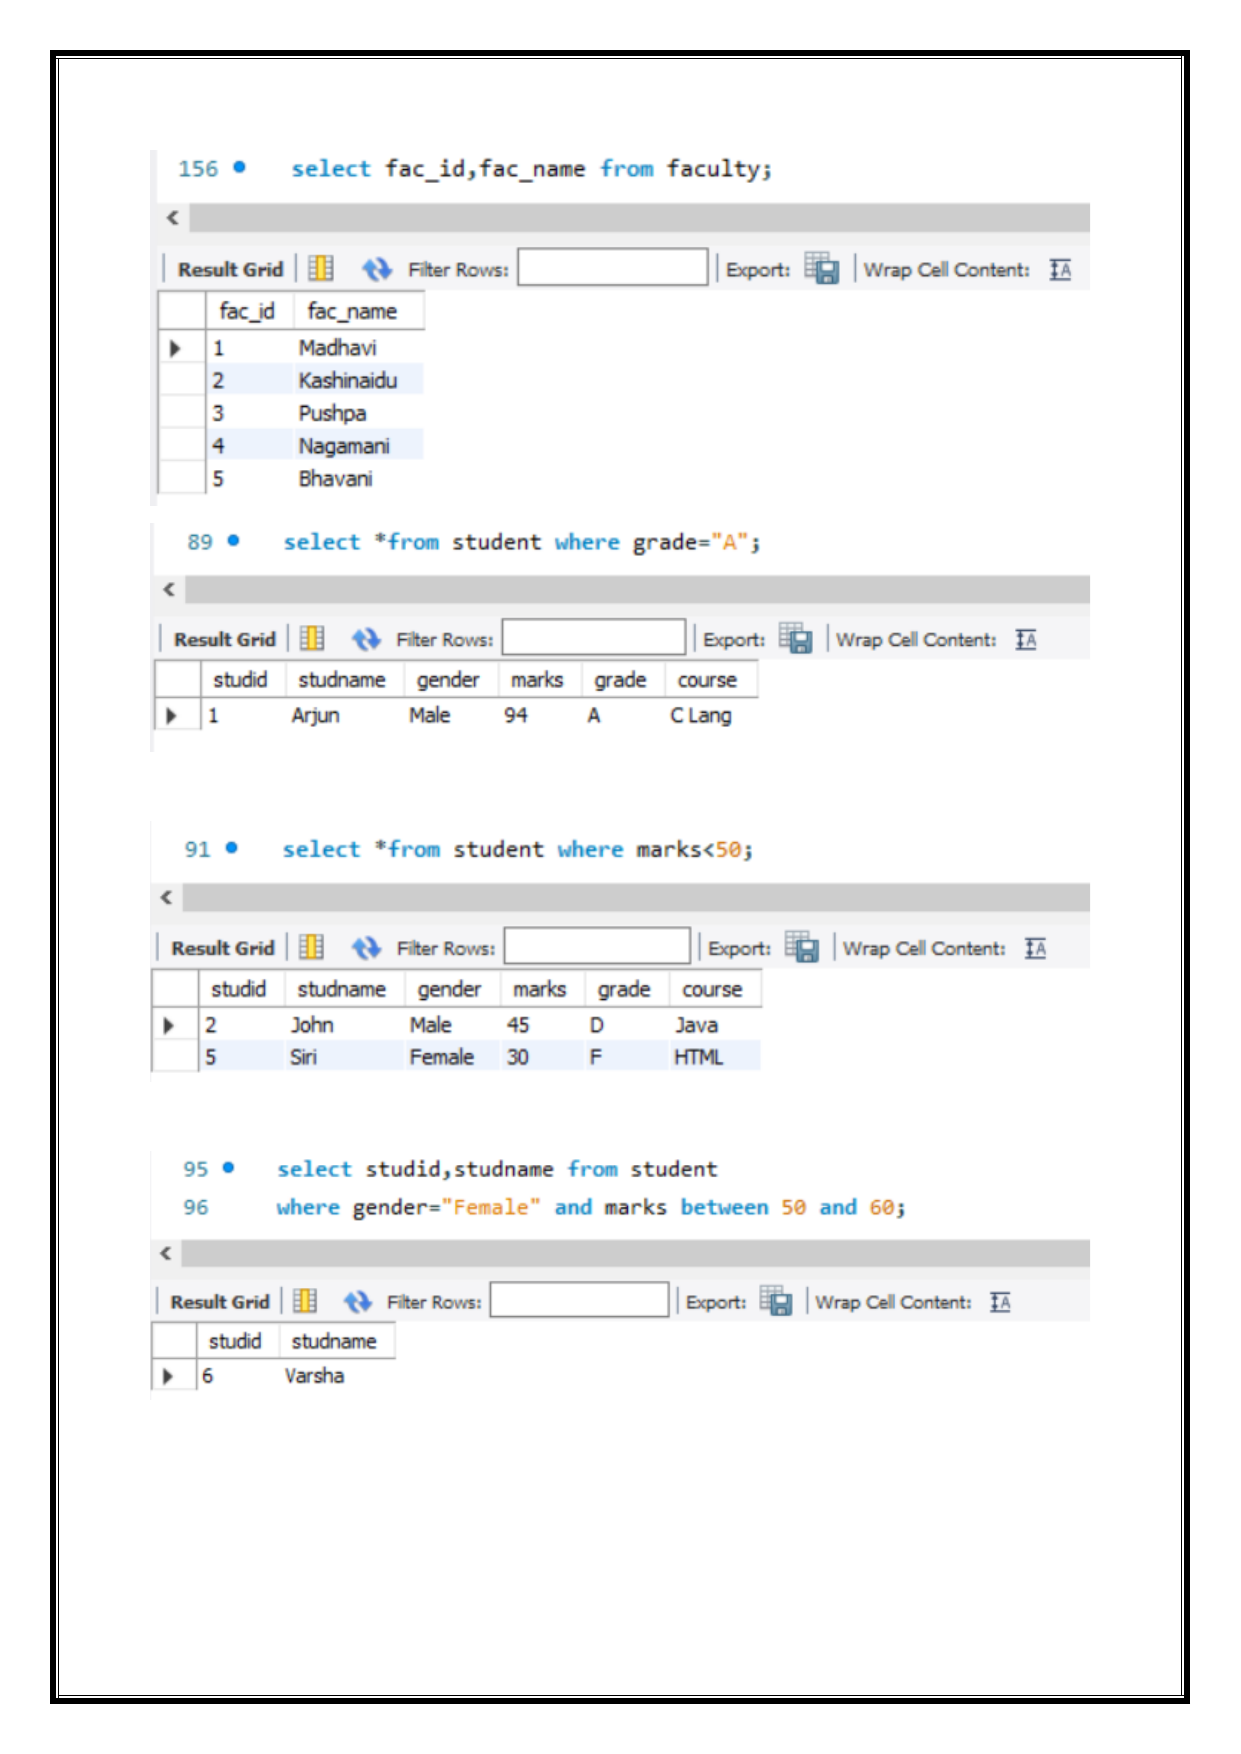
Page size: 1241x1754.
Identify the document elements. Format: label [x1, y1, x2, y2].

picture [150, 821, 1091, 1082]
picture [150, 523, 1091, 752]
picture [150, 150, 1091, 506]
picture [150, 1151, 1091, 1400]
